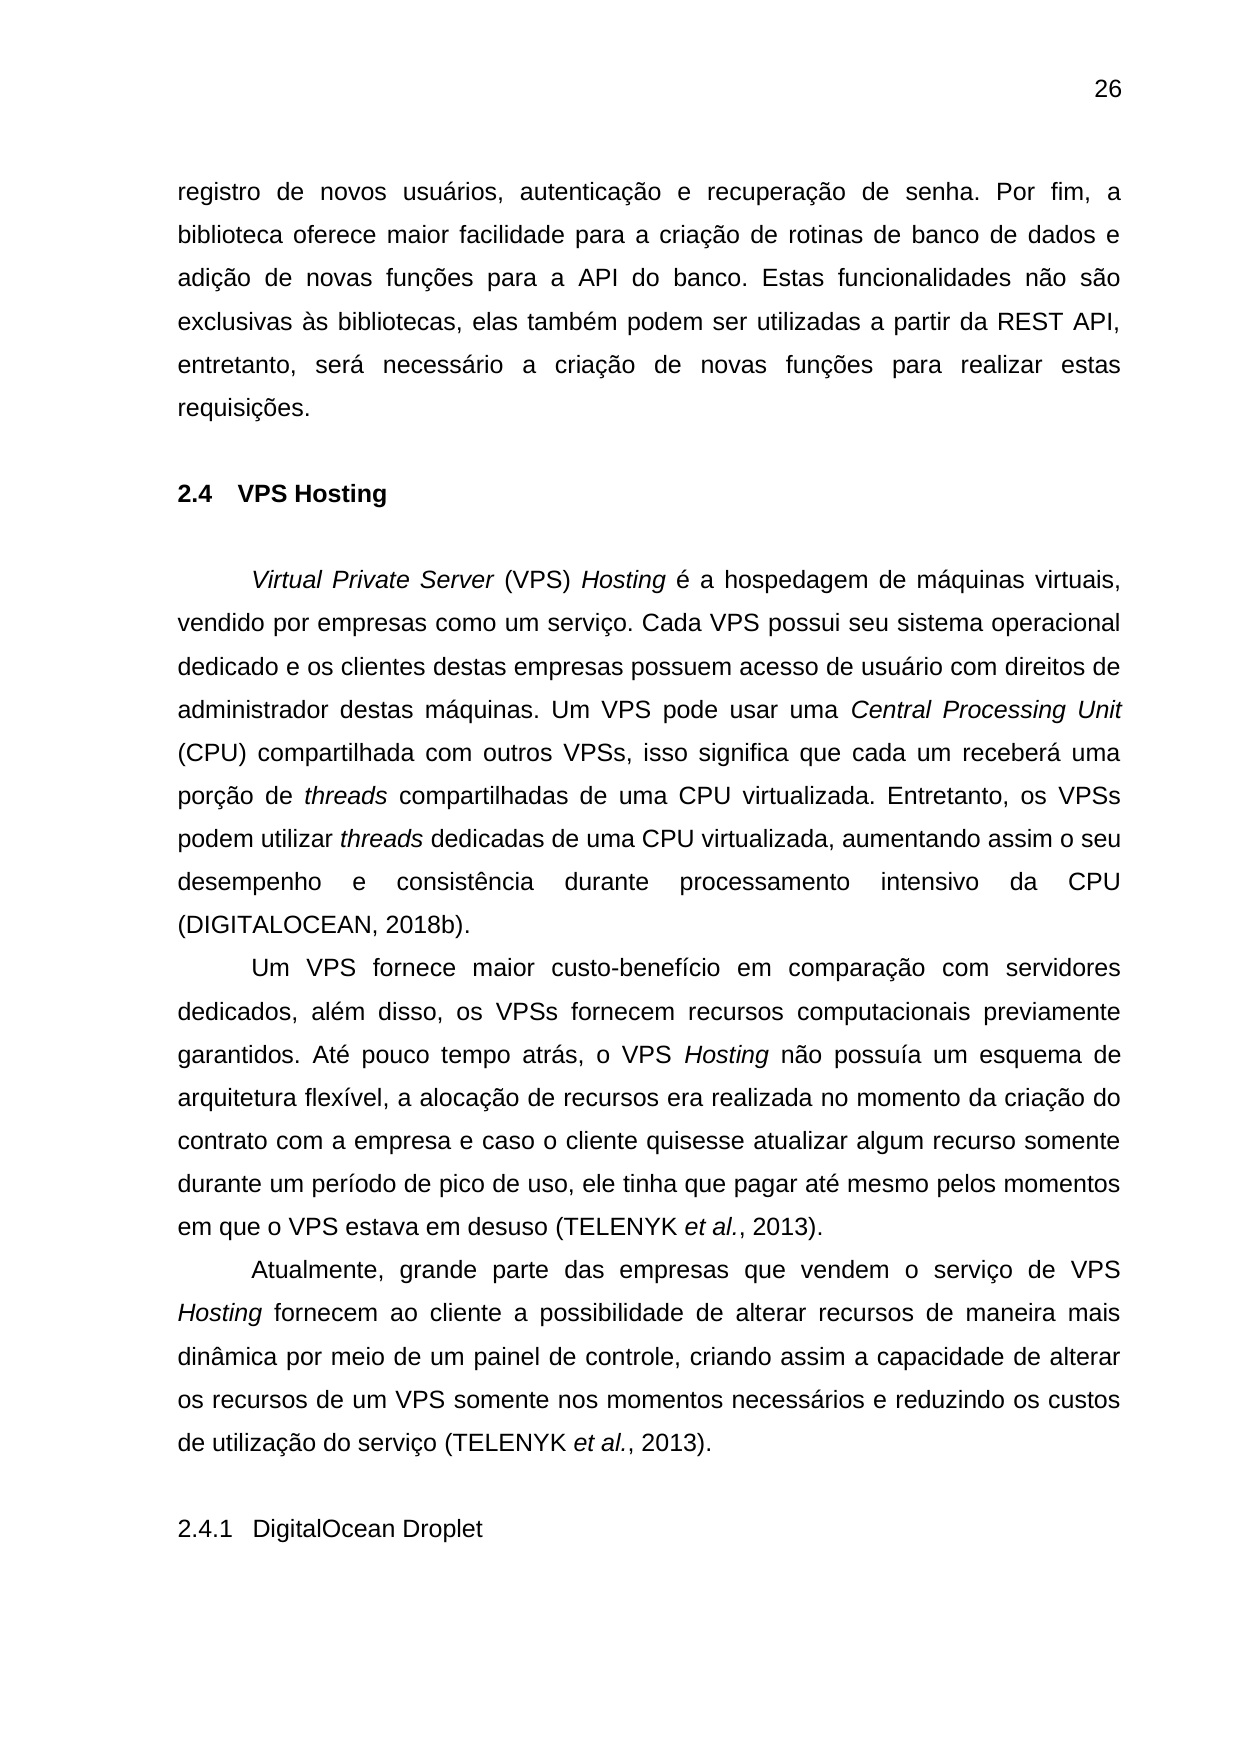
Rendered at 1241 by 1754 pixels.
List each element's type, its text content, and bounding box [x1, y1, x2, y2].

subtitle DigitalOcean Droplet [177, 1514, 1122, 1543]
text Um VPS fornece maior custo-benefício em comparação com servidores dedicados, além disso, os VPSs fornecem recursos computacionais previamente garantidos. Até pouco tempo atrás, o VPS Hosting não possuía um esquema de arquitetura flexível, a alocação de recursos era realizada no momento da criação do contrato com a empresa e caso o cliente quisesse atualizar algum recurso somente durante um período de pico de uso, ele tinha que pagar até mesmo pelos momentos em que o VPS estava em desuso (TELENYK et al., 2013). [177, 953, 1122, 1241]
subtitle VPS Hosting [177, 479, 1122, 508]
text Atualmente, grande parte das empresas que vendem o serviço de VPS Hosting fornecem ao cliente a possibilidade de alterar recursos de maneira mais dinâmica por meio de um painel de controle, criando assim a capacidade de alterar os recursos de um VPS somente nos momentos necessários e reduzindo os custos de utilização do serviço (TELENYK et al., 2013). [177, 1255, 1122, 1457]
text Virtual Private Server (VPS) Hosting é a hospedagem de máquinas virtuais, vendido por empresas como um serviço. Cada VPS possui seu sistema operacional dedicado e os clientes destas empresas possuem acesso de usuário com direitos de administrador destas máquinas. Um VPS pode usar uma Central Processing Unit (CPU) compartilhada com outros VPSs, isso significa que cada um receberá uma porção de threads compartilhadas de uma CPU virtualizada. Entretanto, os VPSs podem utilizar threads dedicadas de uma CPU virtualizada, aumentando assim o seu desempenho e consistência durante processamento intensivo da CPU (DIGITALOCEAN, 2018b). [177, 565, 1122, 939]
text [177, 177, 1122, 422]
